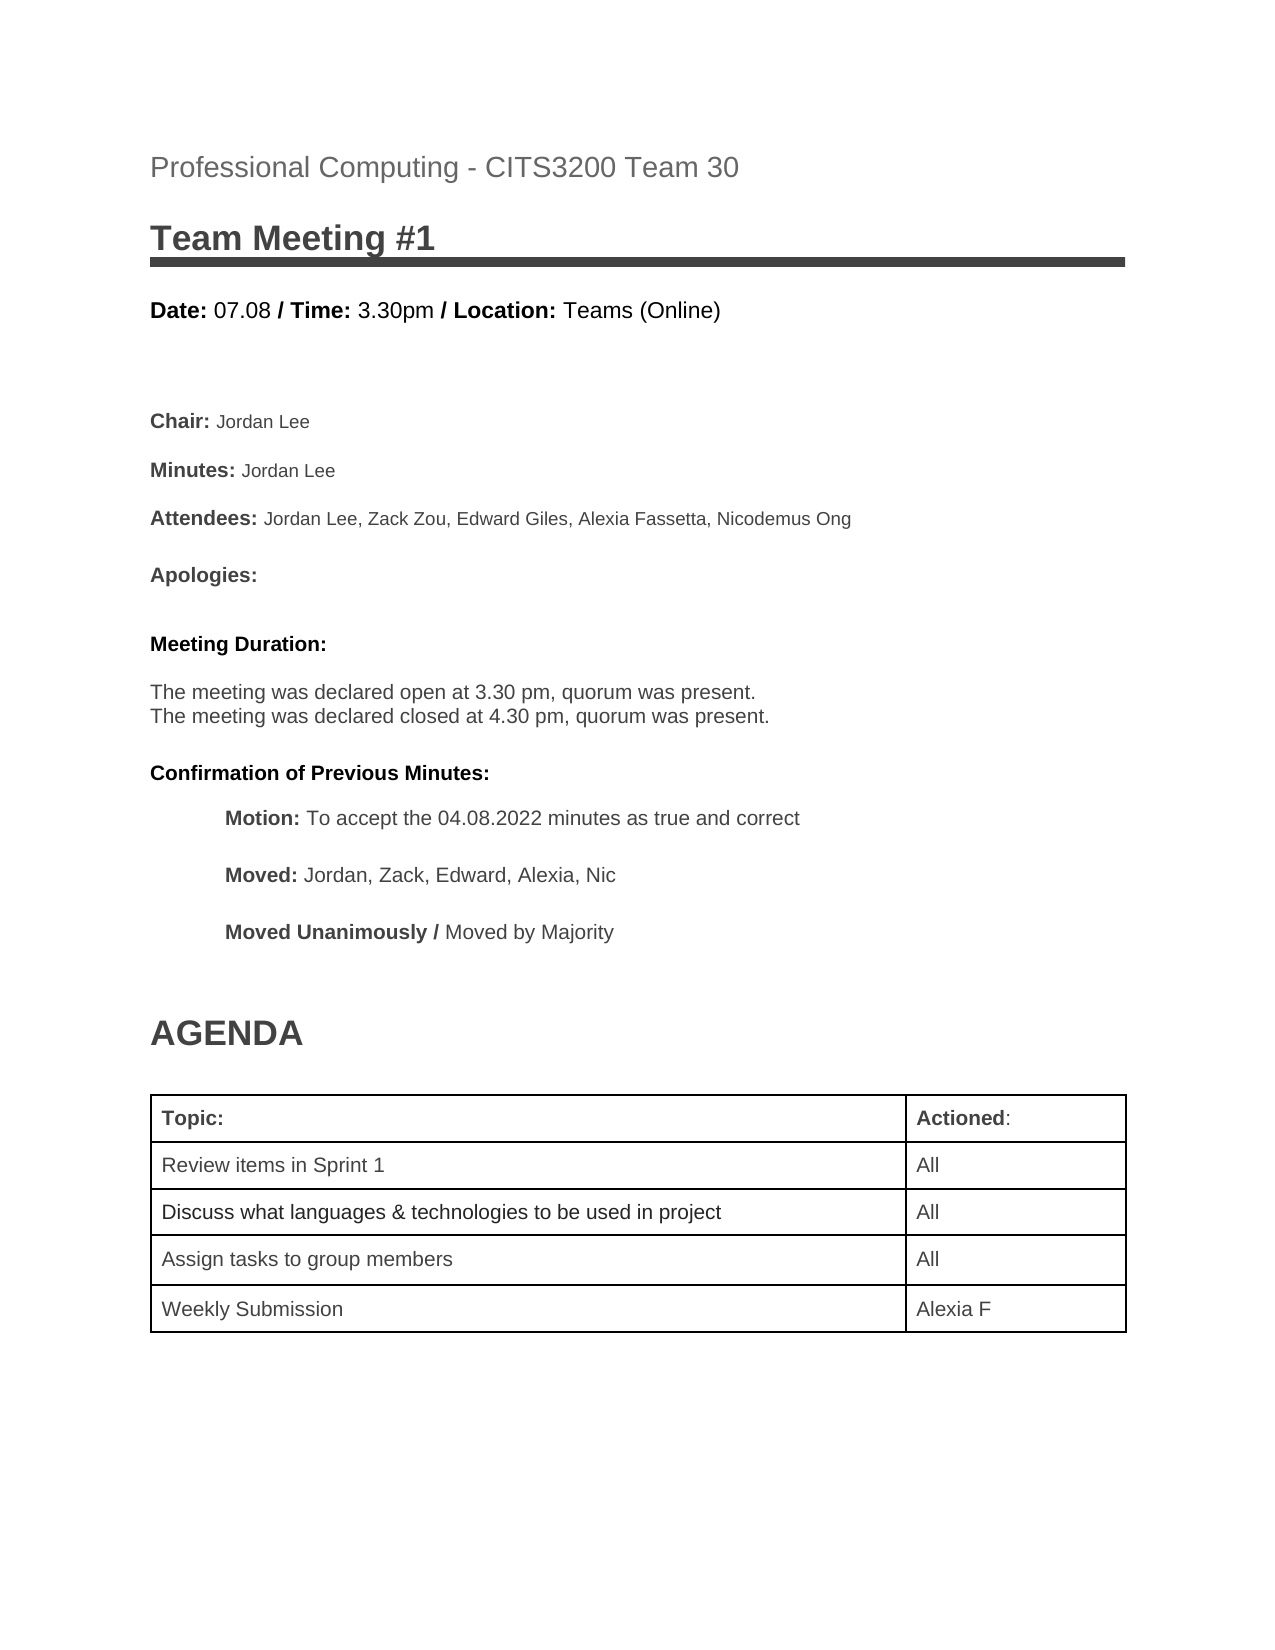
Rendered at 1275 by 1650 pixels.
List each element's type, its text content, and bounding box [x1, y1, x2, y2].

text Team Meeting #1 [150, 217, 1125, 257]
table_cell Assign tasks to group members [152, 1236, 905, 1284]
subtitle Chair: Jordan Lee [150, 409, 1125, 433]
text Professional Computing - CITS3200 Team 30 [150, 150, 1125, 183]
subtitle The meeting was declared open at 3.30 pm, quorum was present. [150, 680, 1125, 704]
table_cell Weekly Submission [152, 1286, 905, 1331]
table_cell Alexia F [907, 1286, 1125, 1331]
text AGENDA [150, 1012, 1125, 1053]
picture [150, 257, 1125, 267]
subtitle Date: 07.08 / Time: 3.30pm / Location: Teams (Online) [150, 297, 1125, 323]
table_cell All [907, 1143, 1125, 1187]
table_header Actioned: [907, 1096, 1125, 1141]
text Motion: To accept the 04.08.2022 minutes as true and correct [225, 806, 1125, 830]
subtitle Minutes: Jordan Lee [150, 457, 1125, 481]
text Moved: Jordan, Zack, Edward, Alexia, Nic [225, 863, 1125, 887]
table_cell Discuss what languages & technologies to be used in project [152, 1190, 905, 1234]
text Apologies: [150, 563, 1125, 587]
subtitle The meeting was declared closed at 4.30 pm, quorum was present. [150, 704, 1125, 728]
table_header Topic: [152, 1096, 905, 1141]
subtitle Attendees: Jordan Lee, Zack Zou, Edward Giles, Alexia Fassetta, Nicodemus Ong [150, 506, 1125, 530]
subtitle Meeting Duration: [150, 632, 1125, 656]
table_cell All [907, 1236, 1125, 1284]
subtitle Confirmation of Previous Minutes: [150, 761, 1125, 785]
text Moved Unanimously / Moved by Majority [225, 919, 1125, 943]
table_cell All [907, 1190, 1125, 1234]
table_cell Review items in Sprint 1 [152, 1143, 905, 1187]
